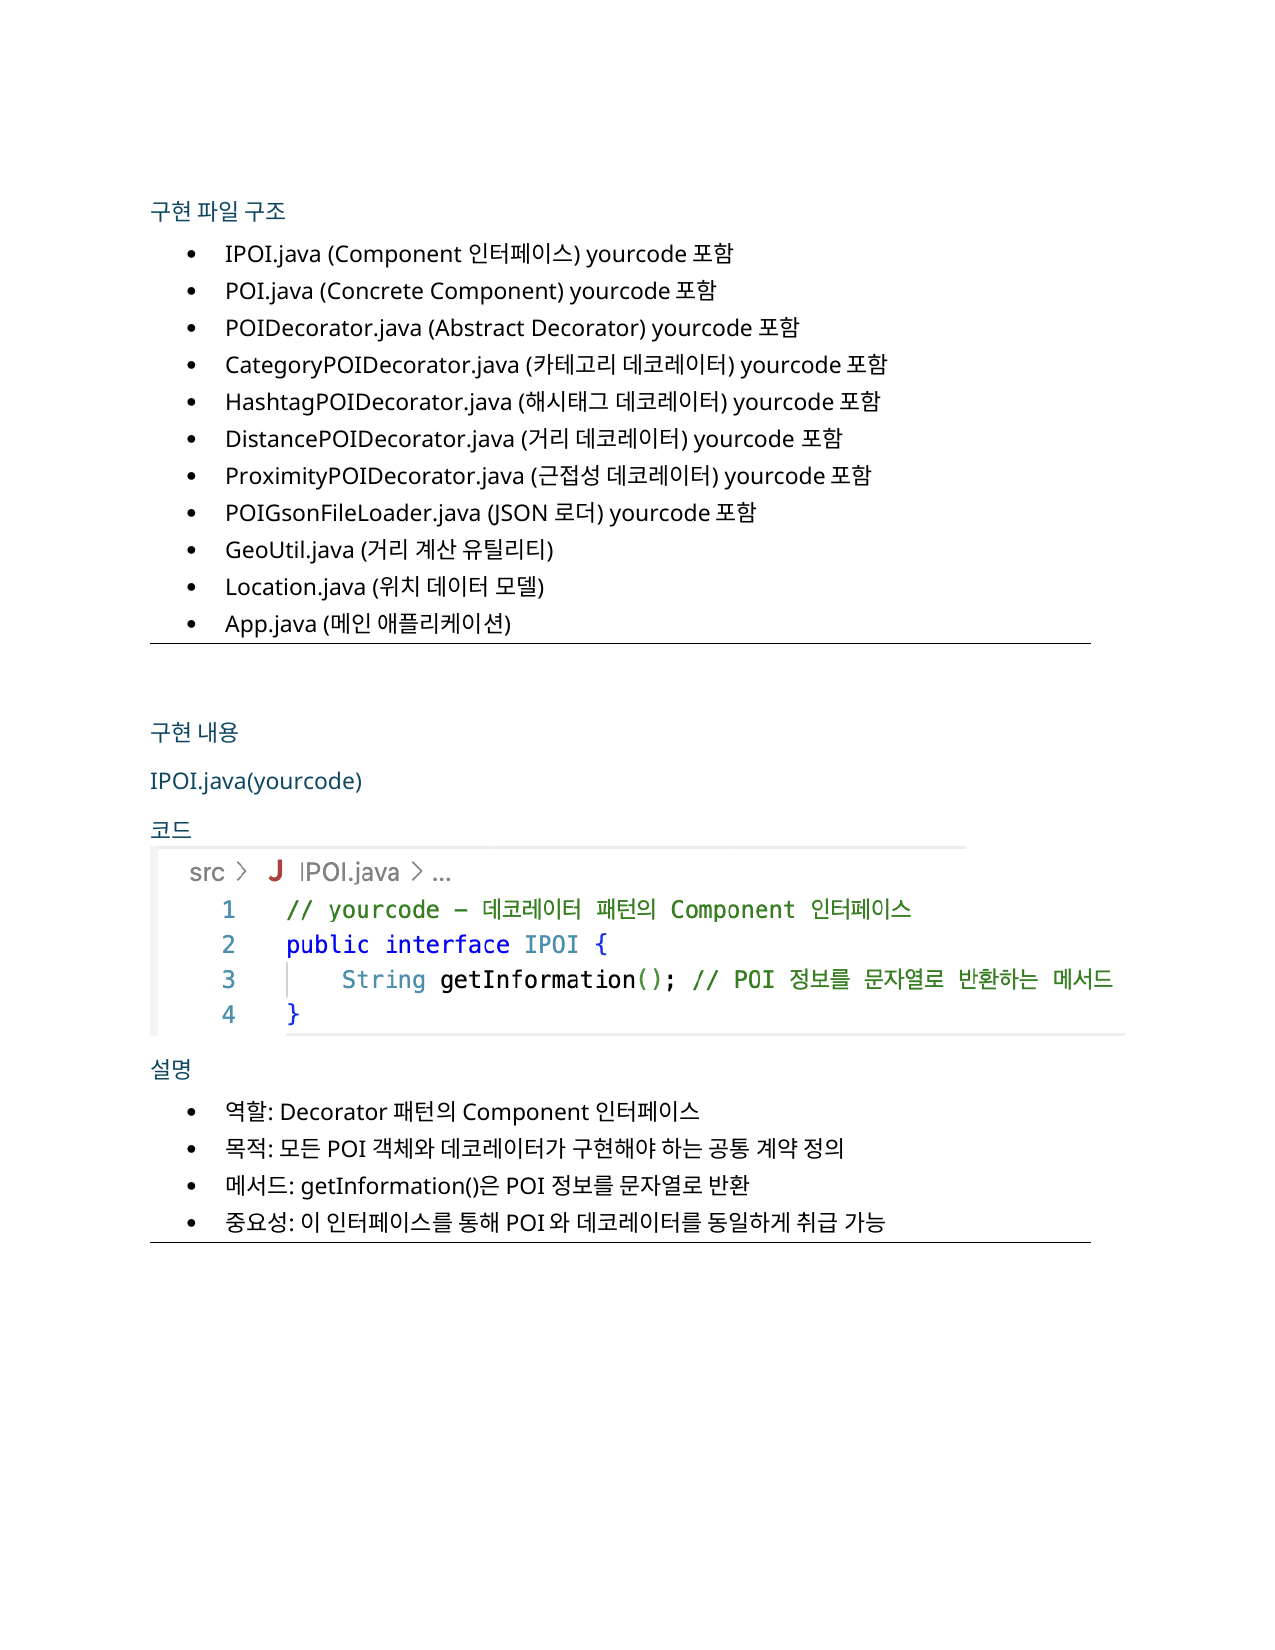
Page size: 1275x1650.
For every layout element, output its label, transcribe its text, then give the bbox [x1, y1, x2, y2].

list 목적: 모든 POI 객체와 데코레이터가 구현해야 하는 공통 계약 정의 [187, 1131, 1125, 1164]
list 역할: Decorator 패턴의 Component 인터페이스 [187, 1094, 1125, 1127]
list CategoryPOIDecorator.java (카테고리 데코레이터) yourcode포함 [187, 347, 1125, 380]
list DistancePOIDecorator.java (거리 데코레이터) yourcode 포함 [187, 421, 1125, 454]
list HashtagPOIDecorator.java (해시태그 데코레이터) yourcode포함 [187, 384, 1125, 417]
subtitle IPOI.java(yourcode) [150, 765, 1125, 796]
list POIGsonFileLoader.java (JSON 로더) yourcode포함 [187, 495, 1125, 528]
list 중요성: 이 인터페이스를 통해 POI와 데코레이터를 동일하게 취급 가능 [187, 1205, 1125, 1238]
list 메서드: getInformation()은 POI 정보를 문자열로 반환 [187, 1168, 1125, 1201]
subtitle 설명 [150, 1052, 1125, 1085]
list Location.java (위치 데이터 모델) [187, 569, 1125, 602]
list ProximityPOIDecorator.java (근접성 데코레이터) yourcode포함 [187, 458, 1125, 491]
list POI.java (Concrete Component) yourcode포함 [187, 272, 1125, 306]
subtitle 코드 [150, 813, 1125, 846]
subtitle 구현 파일 구조 [150, 194, 1125, 227]
subtitle 구현 내용 [150, 715, 1125, 748]
list IPOI.java (Component 인터페이스) yourcode포함 [187, 235, 1125, 269]
picture [150, 846, 1125, 1036]
list POIDecorator.java (Abstract Decorator) yourcode포함 [187, 309, 1125, 343]
list App.java (메인 애플리케이션) [187, 606, 1125, 639]
list GeoUtil.java (거리 계산 유틸리티) [187, 532, 1125, 565]
